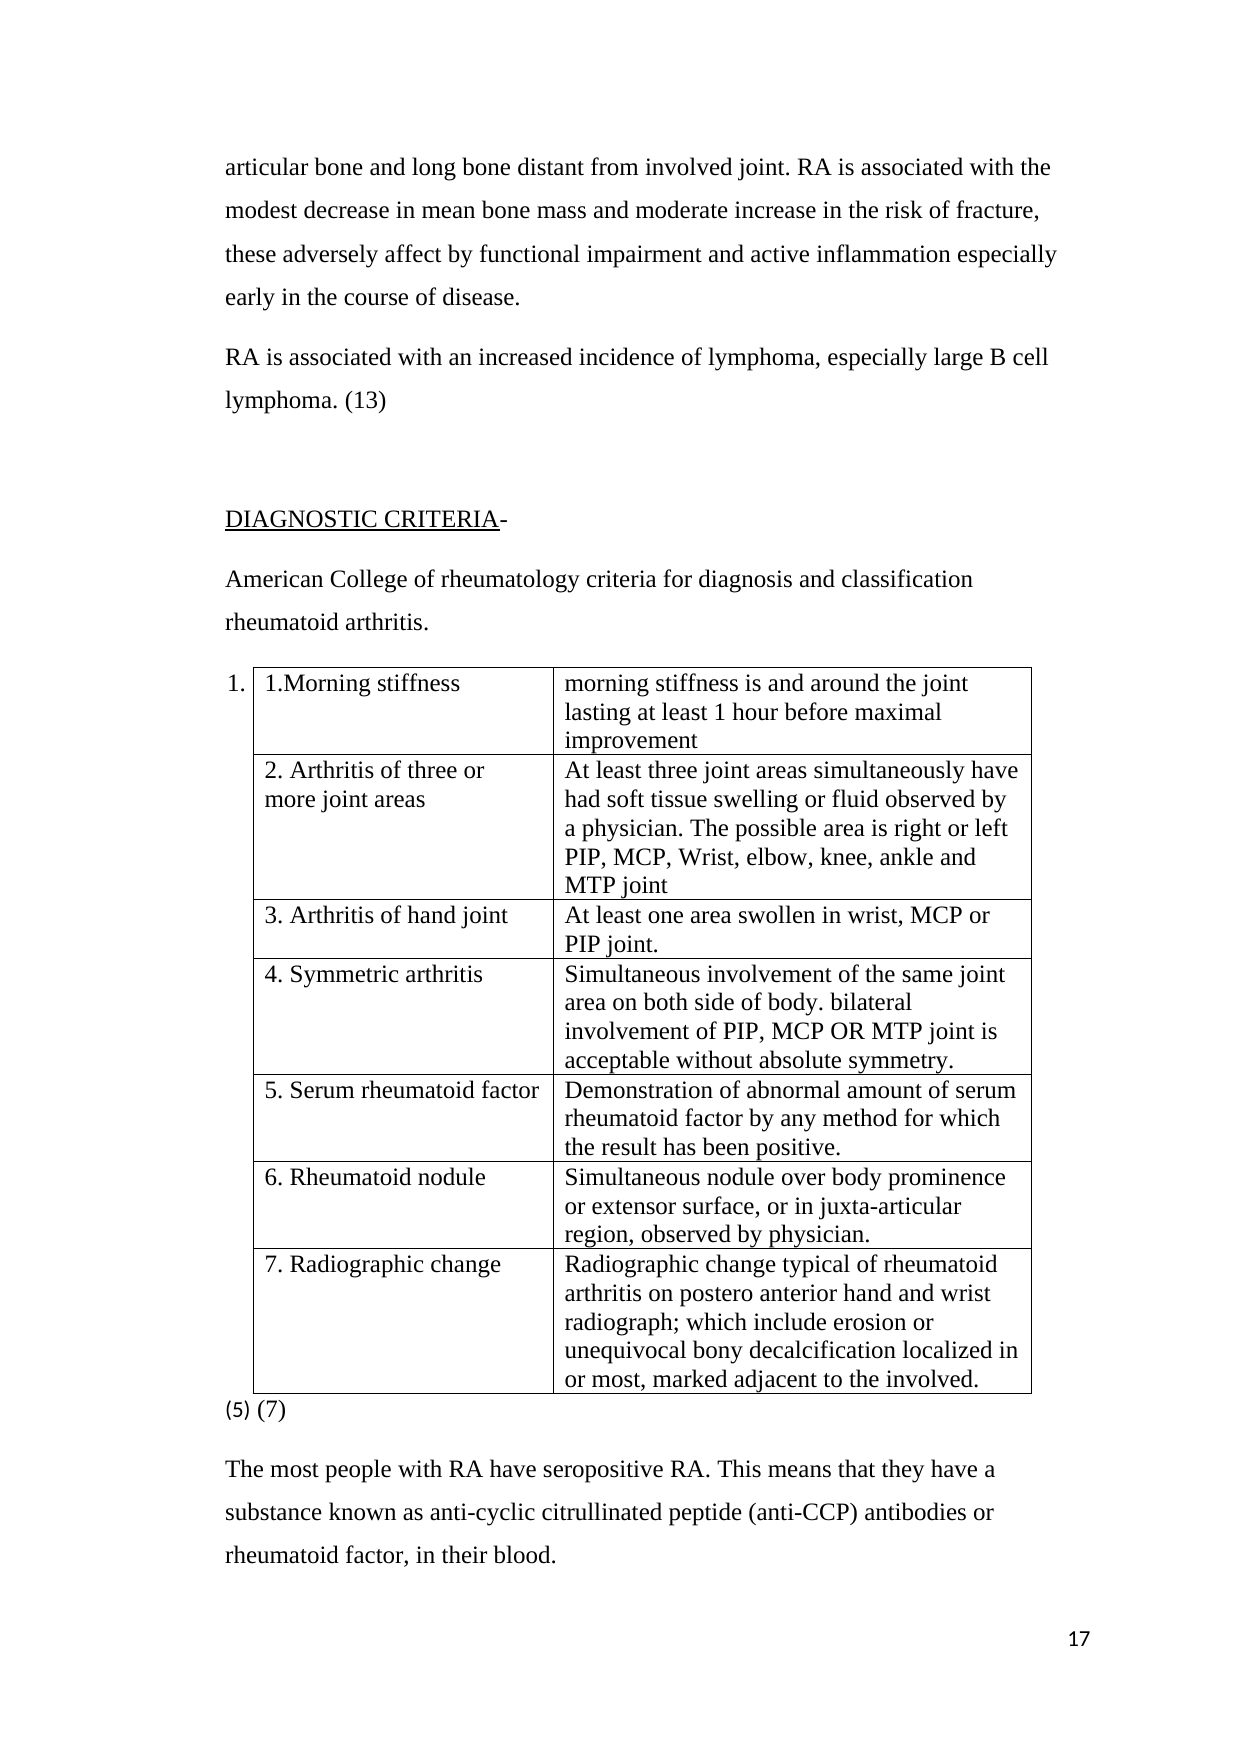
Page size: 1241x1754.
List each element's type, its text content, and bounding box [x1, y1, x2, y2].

table_cell At least three joint areas simultaneously have had soft tissue swelling or fluid observed by a physician. The possible area is right or left PIP, MCP, Wrist, elbow, knee, ankle and MTP joint [554, 755, 1031, 899]
table_cell Radiographic change typical of rheumatoid arthritis on postero anterior hand and wrist radiograph; which include erosion or unequivocal bony decalcification localized in or most, marked adjacent to the involved. [554, 1249, 1031, 1393]
table_cell At least one area swollen in wrist, MCP or PIP joint. [554, 900, 1031, 958]
text DIAGNOSTIC CRITERIA- [225, 504, 1090, 533]
table_header morning stiffness is and around the joint lasting at least 1 hour before maximal improvement [554, 668, 1031, 754]
table_cell Demonstration of abnormal amount of serum rheumatoid factor by any method for which the result has been positive. [554, 1075, 1031, 1161]
table_header 1.Morning stiffness [254, 668, 553, 754]
text American College of rheumatology criteria for diagnosis and classification rheumatoid arthritis. [225, 564, 1090, 636]
table_cell 7. Radiographic change [254, 1249, 553, 1393]
text The most people with RA have seropositive RA. This means that they have a substance known as anti-cyclic citrullinated peptide (anti-CCP) antibodies or rheumatoid factor, in their blood. [225, 1454, 1090, 1569]
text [225, 152, 1090, 311]
table_cell 3. Arthritis of hand joint [254, 900, 553, 958]
table_cell 5. Serum rheumatoid factor [254, 1075, 553, 1161]
text RA is associated with an increased incidence of lymphoma, especially large B cell lymphoma. [225, 342, 1090, 413]
table_cell 6. Rheumatoid nodule [254, 1162, 553, 1248]
table_cell 2. Arthritis of three or more joint areas [254, 755, 553, 899]
table_cell Simultaneous involvement of the same joint area on both side of body. bilateral involvement of PIP, MCP OR MTP joint is acceptable without absolute symmetry. [554, 959, 1031, 1074]
table_cell Simultaneous nodule over body prominence or extensor surface, or in juxta-articular region, observed by physician. [554, 1162, 1031, 1248]
table_cell 4. Symmetric arthritis [254, 959, 553, 1074]
